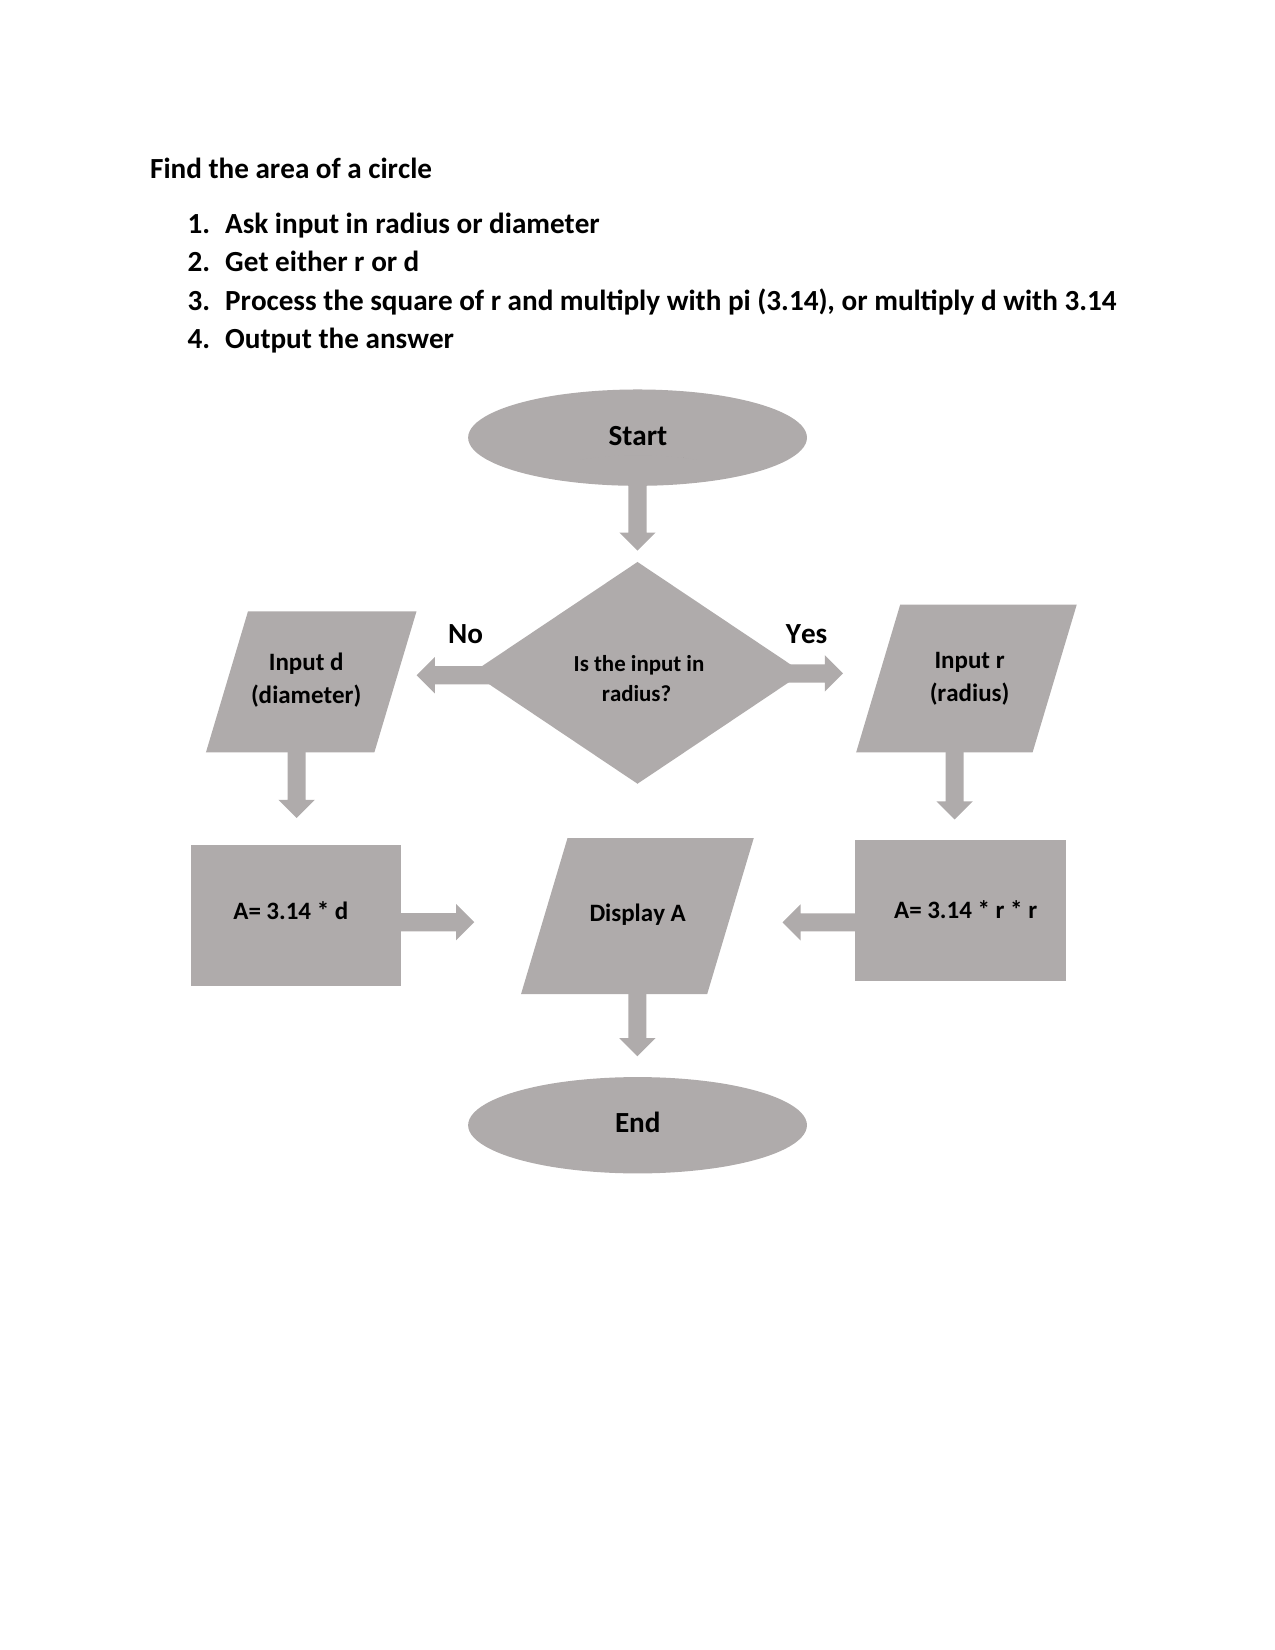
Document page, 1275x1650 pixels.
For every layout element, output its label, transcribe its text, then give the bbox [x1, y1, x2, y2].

text Find the area of a circle [150, 150, 1125, 186]
list Ask input in radius or diameter [187, 205, 1125, 241]
list Process the square of r and multiply with pi (3.14), or multiply d with 3.14 [187, 282, 1125, 318]
list Output the answer [187, 320, 1125, 356]
list Get either r or d [187, 243, 1125, 279]
